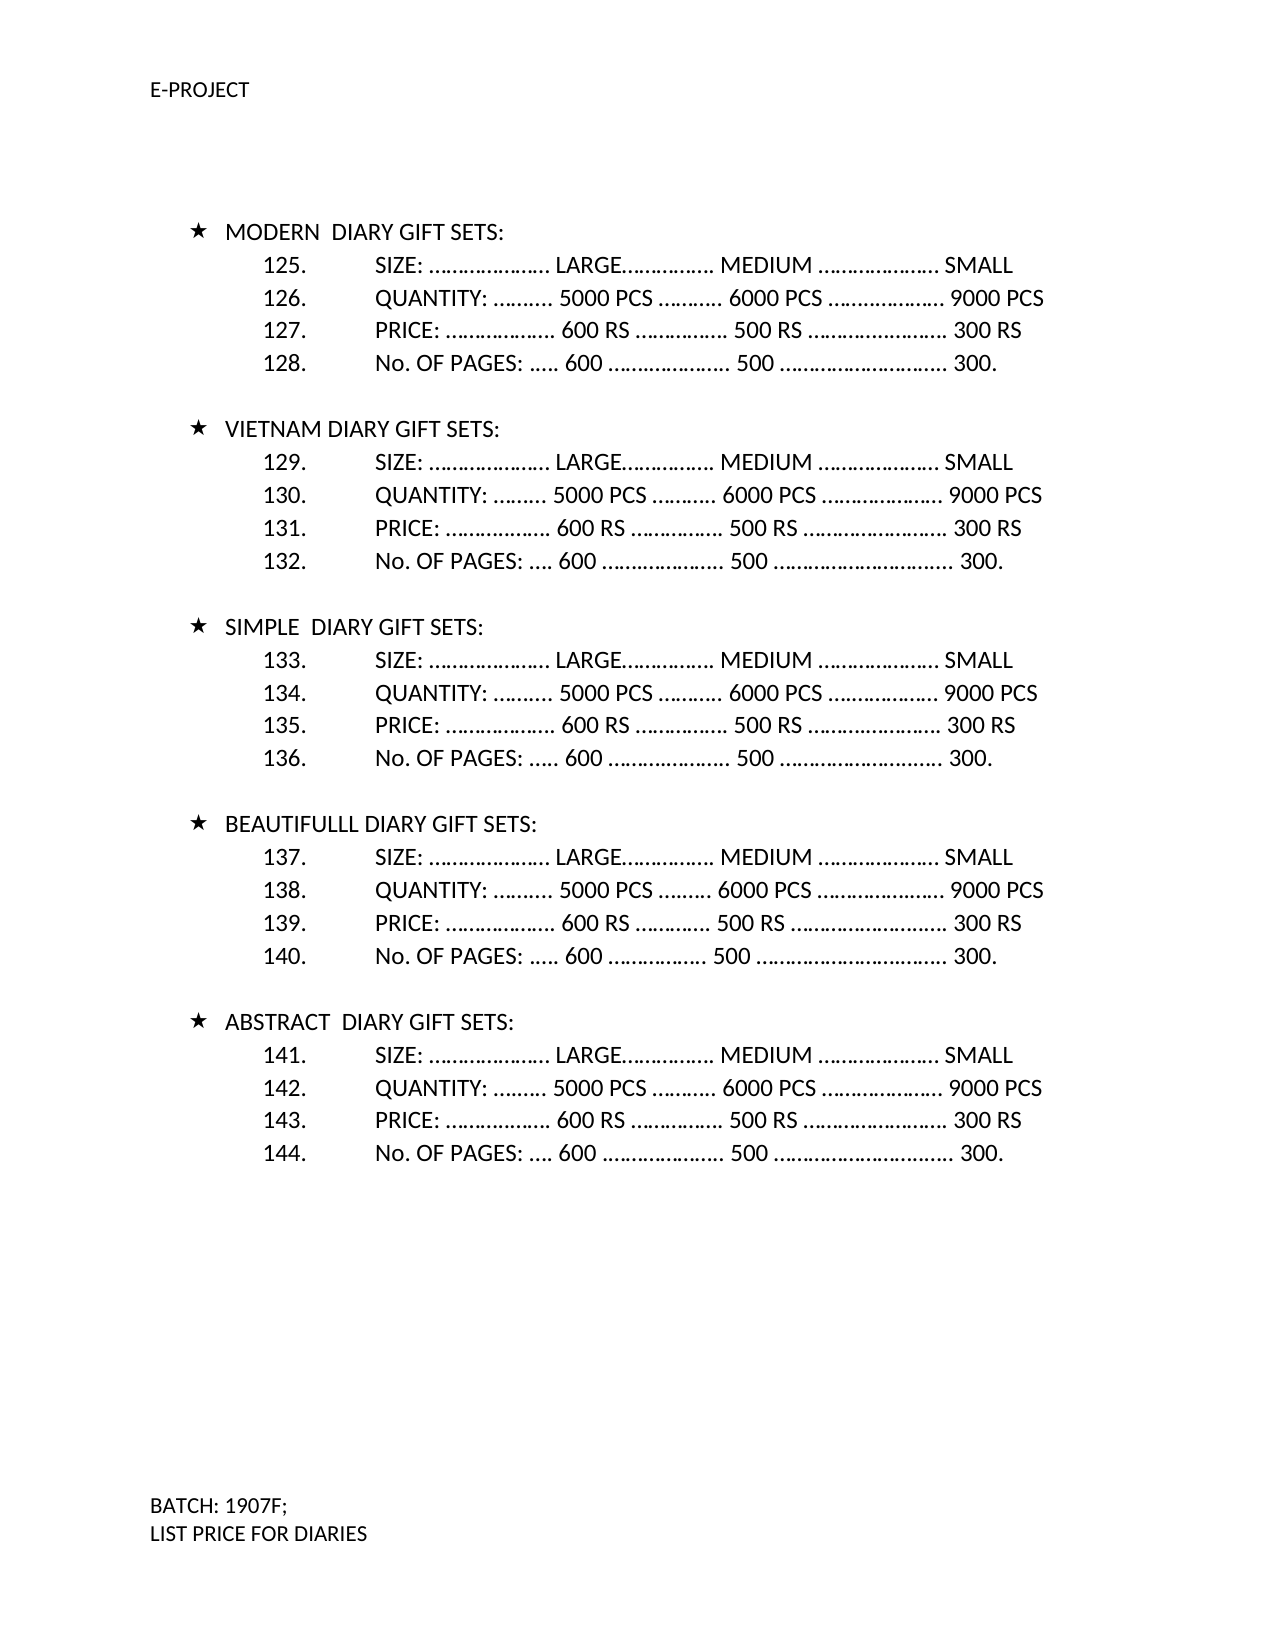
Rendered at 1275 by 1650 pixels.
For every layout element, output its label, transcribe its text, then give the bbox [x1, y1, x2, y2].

list VIETNAM DIARY GIFT SETS: [187, 413, 1125, 444]
list QUANTITY: ……... 5000 PCS ……….. 6000 PCS ………………… 9000 PCS [262, 479, 1125, 510]
list SIZE: ………………… LARGE……………. MEDIUM ………………… SMALL [262, 1039, 1125, 1069]
list PRICE: ………………. 600 RS …………. 500 RS …………………..…. 300 RS [262, 907, 1125, 938]
list No. OF PAGES: .…. 600 …………….. 500 …………………….…….. 300. [262, 940, 1125, 971]
list QUANTITY: ….….. 5000 PCS ……….. 6000 PCS ………………… 9000 PCS [262, 1072, 1125, 1102]
list SIZE: ………………… LARGE……………. MEDIUM ………………… SMALL [262, 249, 1125, 279]
list ABSTRACT DIARY GIFT SETS: [187, 1006, 1125, 1036]
list No. OF PAGES: …. 600 .……………….. 500 ……………………..….. 300. [262, 1137, 1125, 1168]
list PRICE: ………..……. 600 RS ……………. 500 RS ……………………. 300 RS [262, 1104, 1125, 1135]
list SIMPLE DIARY GIFT SETS: [187, 611, 1125, 641]
list PRICE: ………..……. 600 RS ……………. 500 RS ……………………. 300 RS [262, 512, 1125, 543]
list PRICE: ………………. 600 RS ……………. 500 RS …………..………. 300 RS [262, 314, 1125, 345]
list QUANTITY: …….... 5000 PCS ….….. 6000 PCS …………….…… 9000 PCS [262, 874, 1125, 905]
list SIZE: ………………… LARGE……………. MEDIUM ………………… SMALL [262, 841, 1125, 872]
list MODERN DIARY GIFT SETS: [187, 216, 1125, 246]
list No. OF PAGES: …. 600 …….………….. 500 ……………………….... 300. [262, 545, 1125, 576]
list No. OF PAGES: ….. 600 ……….……….. 500 …………………..….. 300. [262, 742, 1125, 773]
list QUANTITY: …….... 5000 PCS ……….. 6000 PCS ….…………… 9000 PCS [262, 677, 1125, 707]
list BEAUTIFULLL DIARY GIFT SETS: [187, 808, 1125, 839]
list QUANTITY: …….... 5000 PCS ……….. 6000 PCS ……..………… 9000 PCS [262, 282, 1125, 312]
list No. OF PAGES: .…. 600 …….………….. 500 ……………………….. 300. [262, 347, 1125, 378]
list PRICE: ………………. 600 RS ……………. 500 RS ……….…………. 300 RS [262, 709, 1125, 740]
list SIZE: ………………… LARGE……………. MEDIUM ………………… SMALL [262, 446, 1125, 477]
list SIZE: ………………… LARGE……………. MEDIUM ………………… SMALL [262, 644, 1125, 674]
